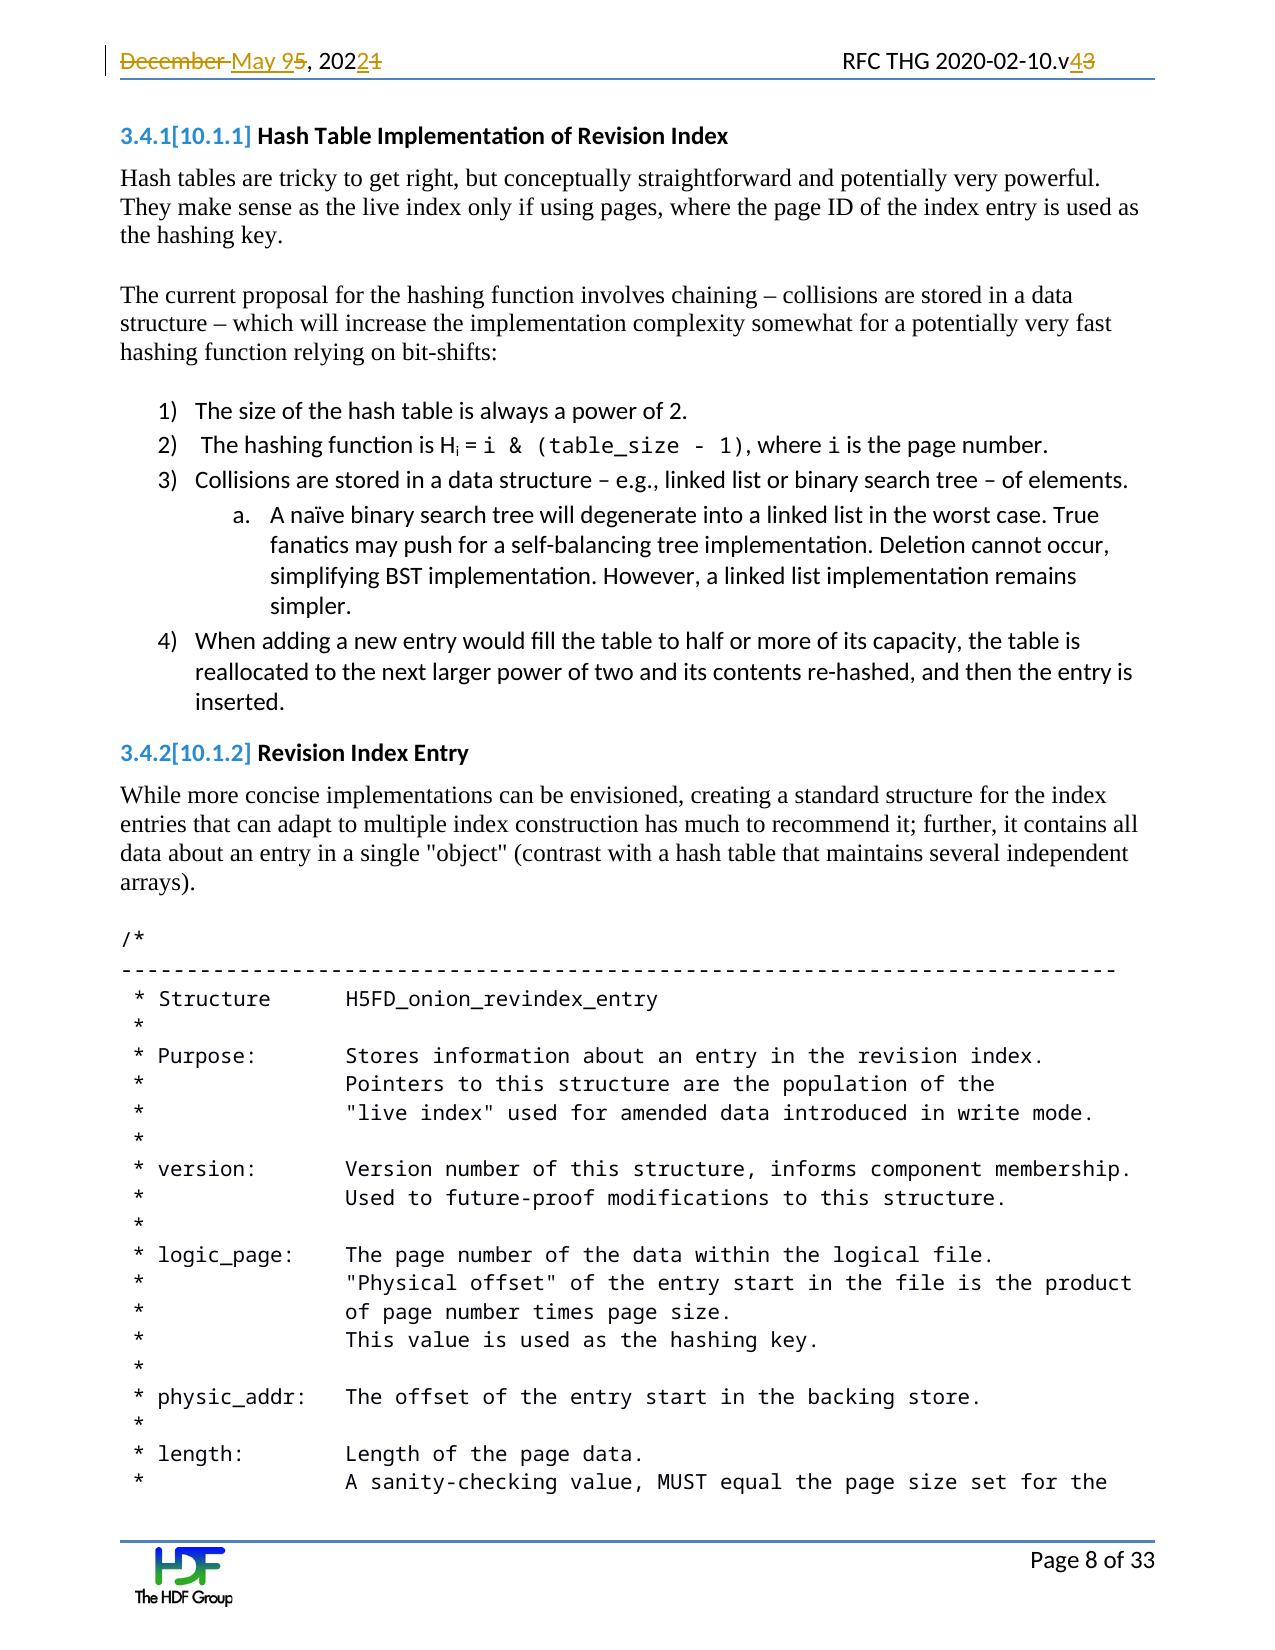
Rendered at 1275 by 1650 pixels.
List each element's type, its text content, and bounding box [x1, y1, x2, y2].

text * This value is used as the hashing key. [120, 1325, 1155, 1354]
text /* ---------------------------------------------------------------------------- [120, 924, 1155, 984]
text * logic_page: The page number of the data within the logical file. [120, 1240, 1155, 1268]
list When adding a new entry would fill the table to half or more of its capacity, the table is reallocated to the next larger power of two and its contents re-hashed, and then the entry is inserted. [157, 625, 1155, 717]
text * "live index" used for amended data introduced in write mode. [120, 1098, 1155, 1126]
text Hash tables are tricky to get right, but conceptually straightforward and potentially very powerful. They make sense as the live index only if using pages, where the page ID of the index entry is used as the hashing key. [120, 163, 1155, 249]
text * Purpose: Stores information about an entry in the revision index. [120, 1041, 1155, 1069]
text * length: Length of the page data. [120, 1439, 1155, 1467]
text * Pointers to this structure are the population of the [120, 1069, 1155, 1098]
text * A sanity-checking value, MUST equal the page size set for the [120, 1467, 1155, 1496]
picture [135, 1547, 233, 1607]
text * Structure H5FD_onion_revindex_entry [120, 984, 1155, 1012]
list A naïve binary search tree will degenerate into a linked list in the worst case. True fanatics may push for a self-balancing tree implementation. Deletion cannot occur, simplifying BST implementation. However, a linked list implementation remains simpler. [232, 499, 1155, 621]
text * [120, 1211, 1155, 1240]
text * [120, 1354, 1155, 1382]
text * of page number times page size. [120, 1297, 1155, 1325]
subtitle Revision Index Entry [120, 738, 1155, 768]
text * physic_addr: The offset of the entry start in the backing store. [120, 1382, 1155, 1411]
text * version: Version number of this structure, informs component membership. [120, 1154, 1155, 1183]
text * [120, 1126, 1155, 1154]
list The hashing function is Hi = i & (table_size - 1), where i is the page number. [157, 429, 1155, 460]
text The current proposal for the hashing function involves chaining – collisions are stored in a data structure – which will increase the implementation complexity somewhat for a potentially very fast hashing function relying on bit-shifts: [120, 280, 1155, 366]
list Collisions are stored in a data structure – e.g., linked list or binary search tree – of elements. [157, 464, 1155, 495]
text * Used to future-proof modifications to this structure. [120, 1183, 1155, 1211]
text * "Physical offset" of the entry start in the file is the product [120, 1268, 1155, 1297]
text * [120, 1411, 1155, 1439]
list The size of the hash table is always a power of 2. [157, 395, 1155, 425]
text While more concise implementations can be envisioned, creating a standard structure for the index entries that can adapt to multiple index construction has much to recommend it; further, it contains all data about an entry in a single "object" (contrast with a hash table that maintains several independent arrays). [120, 781, 1155, 896]
text * [120, 1012, 1155, 1041]
subtitle Hash Table Implementation of Revision Index [120, 120, 1155, 151]
